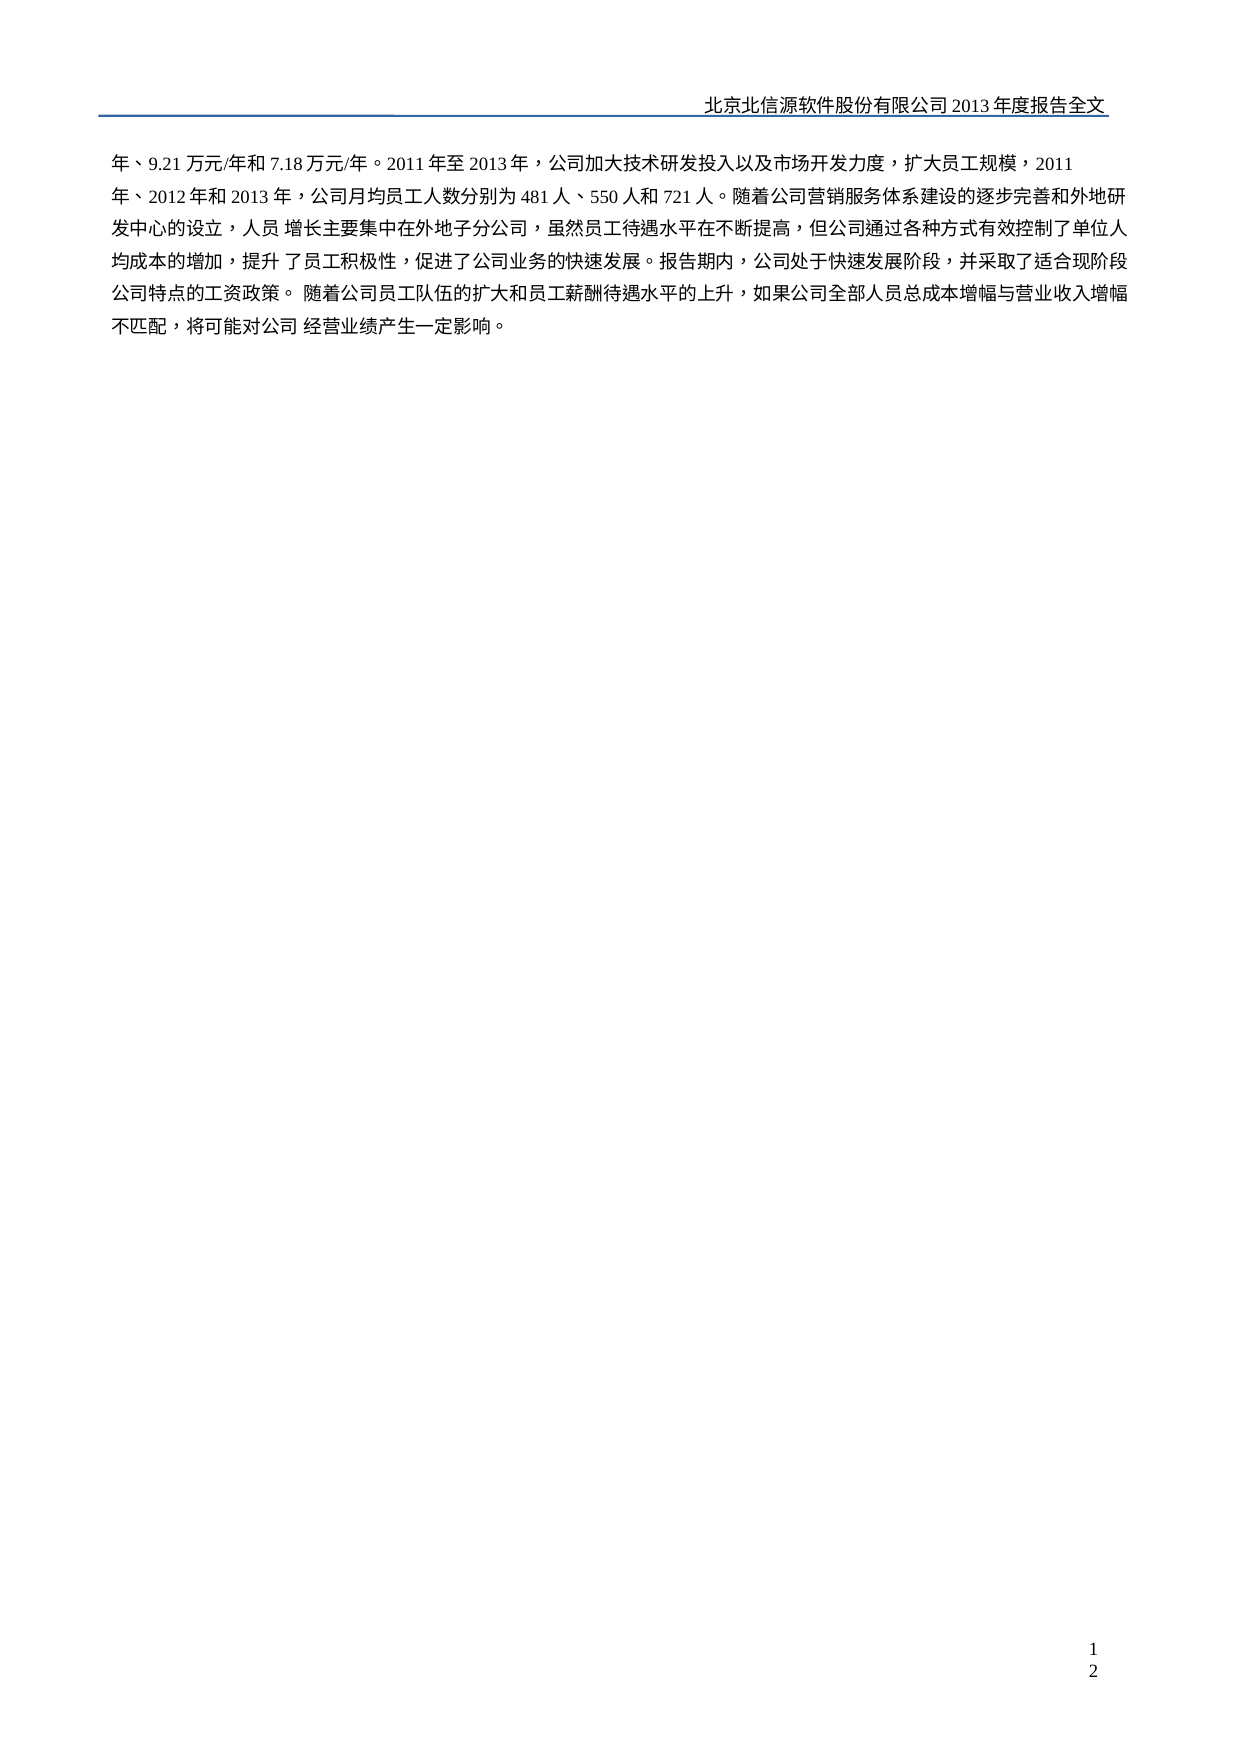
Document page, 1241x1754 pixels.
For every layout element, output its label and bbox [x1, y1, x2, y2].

text [111, 144, 1129, 339]
